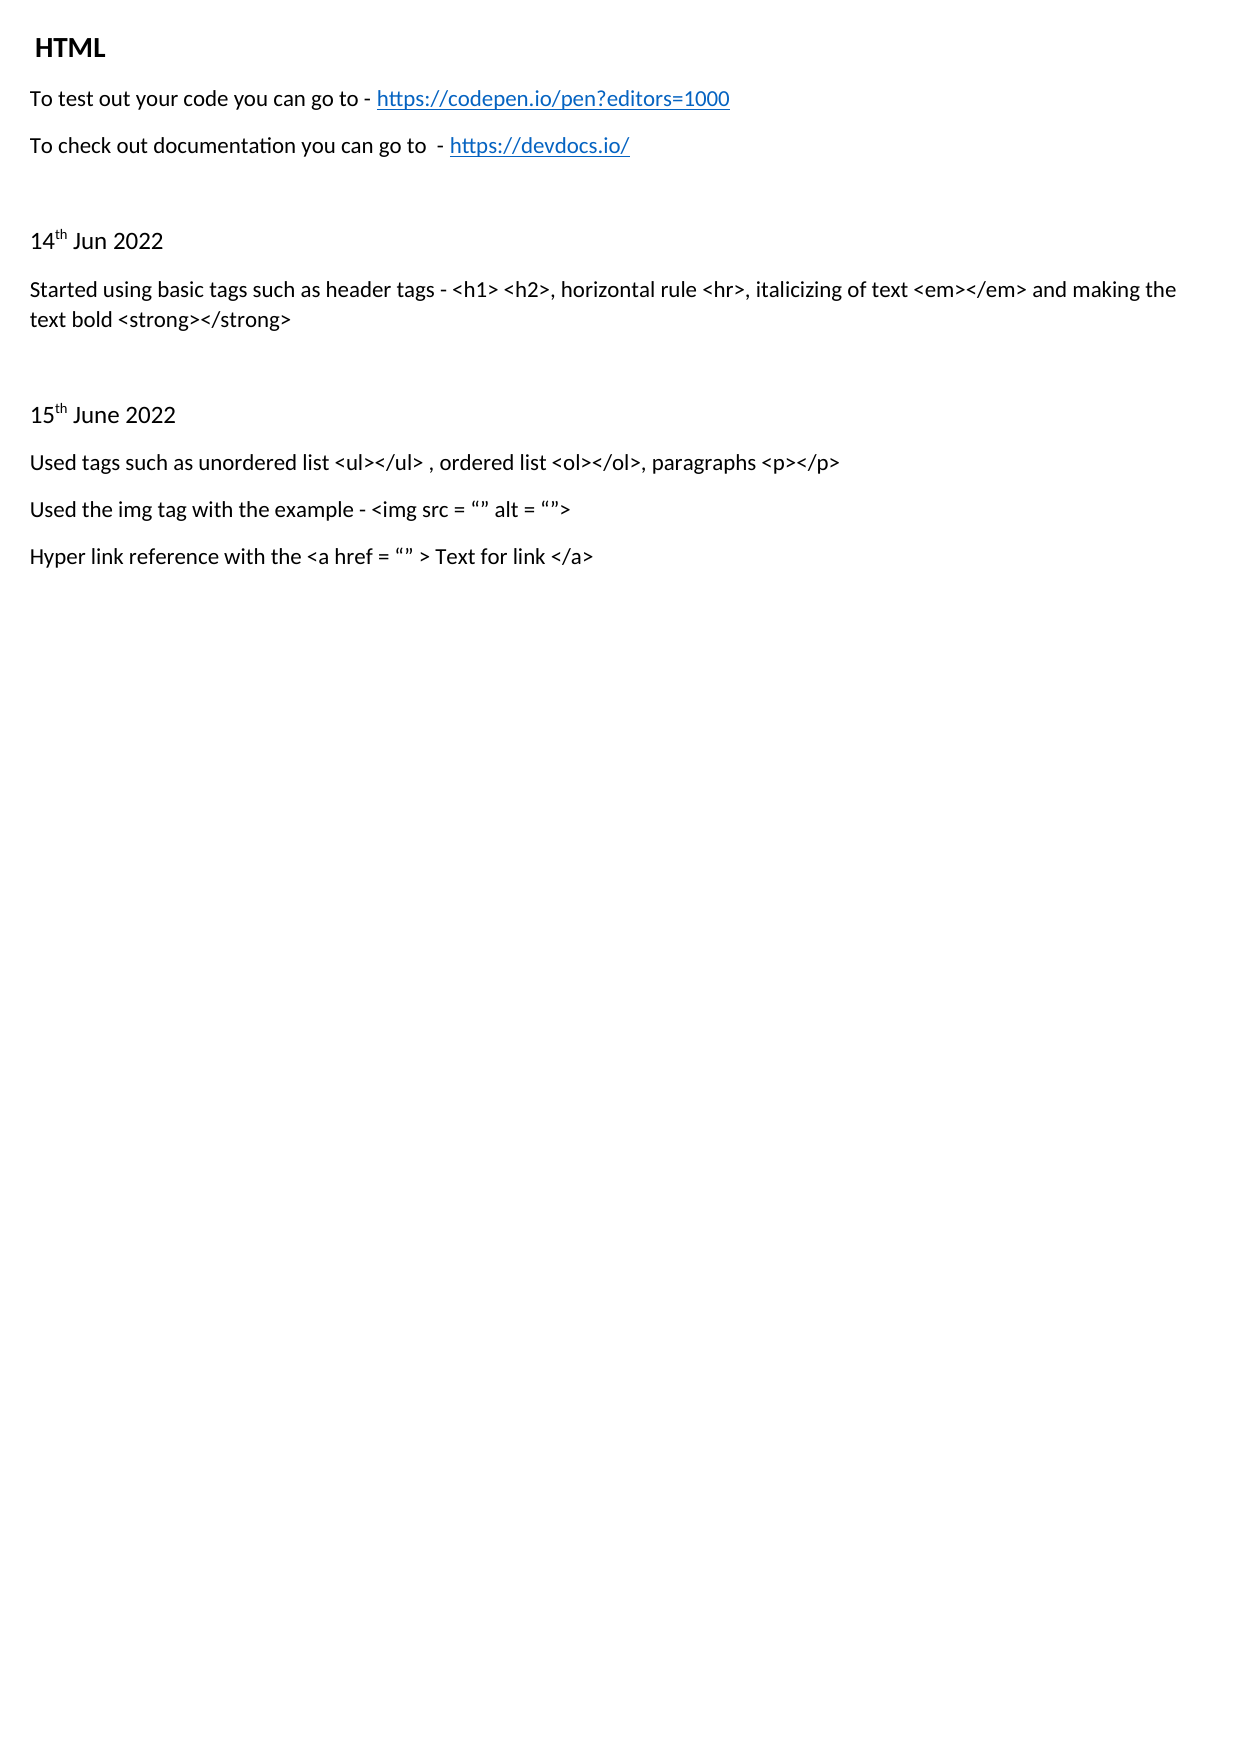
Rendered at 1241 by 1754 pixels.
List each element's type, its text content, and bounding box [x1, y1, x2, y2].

text Started using basic tags such as header tags - <h1> <h2>, horizontal rule <hr>, italicizing of text <em></em> and making the text bold <strong></strong> [29, 275, 1211, 333]
text 14th Jun 2022 [29, 225, 1211, 256]
text Used the img tag with the example - <img src = “” alt = “”> [29, 495, 1211, 523]
text Used tags such as unordered list <ul></ul> , ordered list <ol></ol>, paragraphs <p></p> [29, 448, 1211, 476]
text To check out documentation you can go to - https://devdocs.io/ [29, 131, 1211, 159]
text 15th June 2022 [29, 399, 1211, 429]
text HTML [29, 29, 1211, 65]
text To test out your code you can go to - https://codepen.io/pen?editors=1000 [29, 84, 1211, 113]
text Hyper link reference with the <a href = “” > Text for link </a> [29, 542, 1211, 570]
